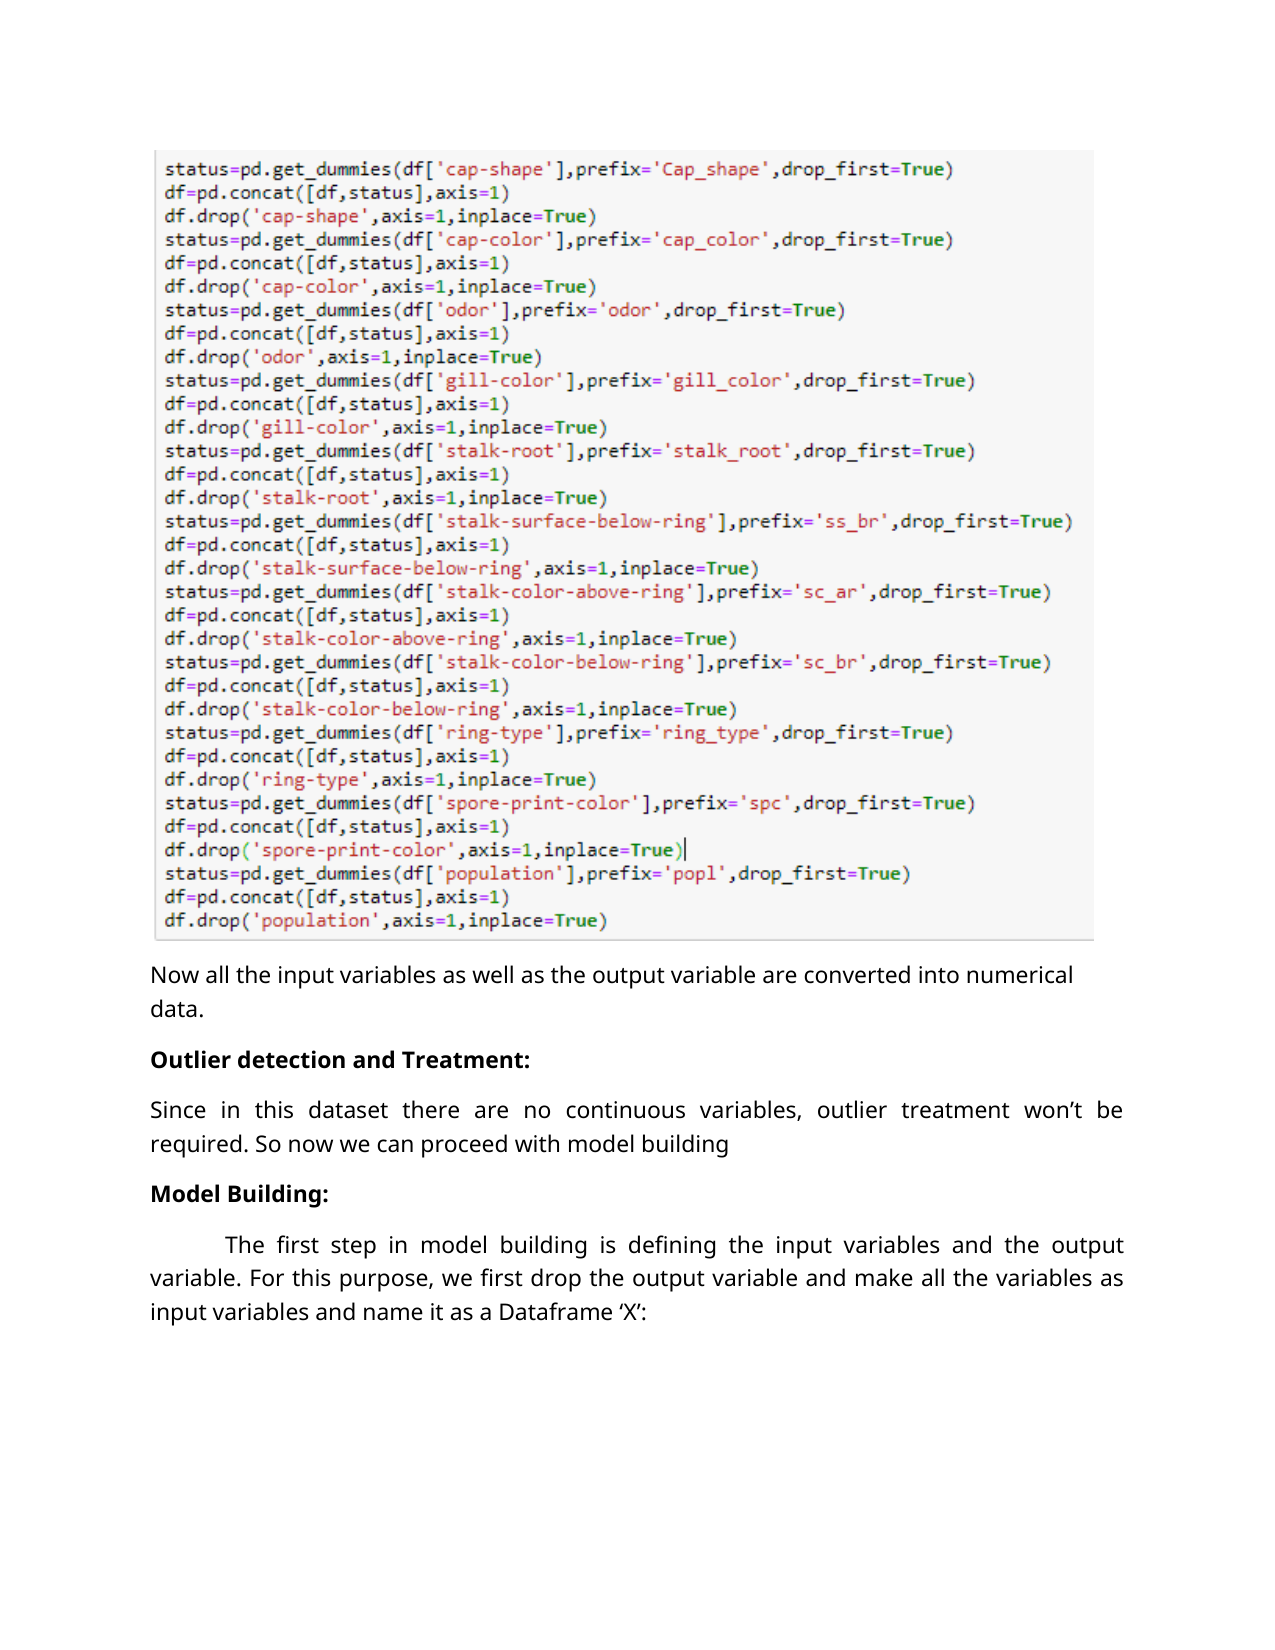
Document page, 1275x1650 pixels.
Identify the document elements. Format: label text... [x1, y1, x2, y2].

text Model Building: [150, 1178, 1125, 1209]
picture [150, 150, 1094, 941]
text Outlier detection and Treatment: [150, 1044, 1125, 1075]
text Since in this dataset there are no continuous variables, outlier treatment won’t be required. So now we can proceed with model building [150, 1094, 1125, 1159]
text Now all the input variables as well as the output variable are converted into numerical data. [150, 959, 1125, 1024]
text The first step in model building is defining the input variables and the output variable. For this purpose, we first drop the output variable and make all the variables as input variables and name it as a Dataframe ‘X’: [150, 1229, 1125, 1327]
